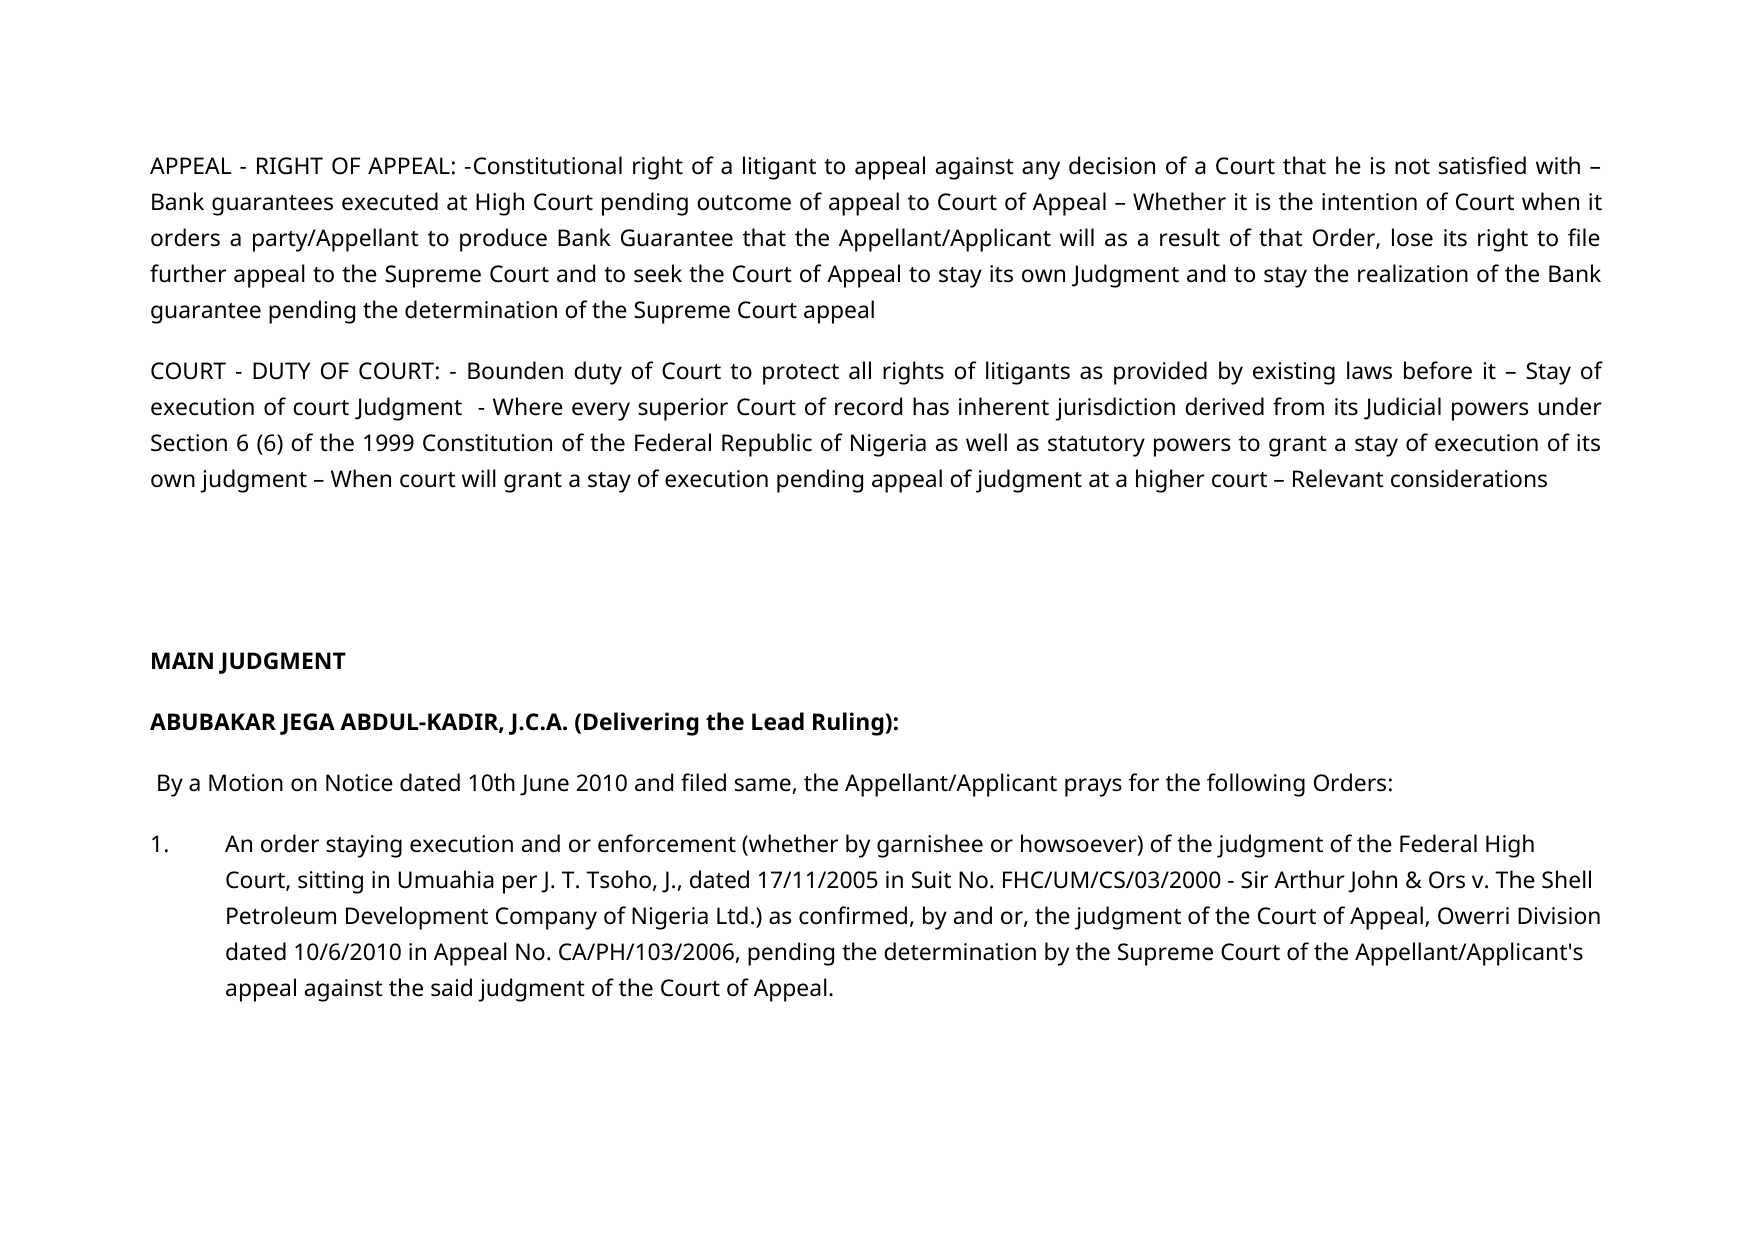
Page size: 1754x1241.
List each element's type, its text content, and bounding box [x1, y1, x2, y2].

text ABUBAKAR JEGA ABDUL-KADIR, J.C.A. (Delivering the Lead Ruling): [150, 706, 1604, 737]
text APPEAL - RIGHT OF APPEAL: -Constitutional right of a litigant to appeal against any decision of a Court that he is not satisfied with – Bank guarantees executed at High Court pending outcome of appeal to Court of Appeal – Whether it is the intention of Court when it orders a party/Appellant to produce Bank Guarantee that the Appellant/Applicant will as a result of that Order, lose its right to file further appeal to the Supreme Court and to seek the Court of Appeal to stay its own Judgment and to stay the realization of the Bank guarantee pending the determination of the Supreme Court appeal [150, 150, 1604, 325]
text COURT - DUTY OF COURT: - Bounden duty of Court to protect all rights of litigants as provided by existing laws before it – Stay of execution of court Judgment - Where every superior Court of record has inherent jurisdiction derived from its Judicial powers under Section 6 (6) of the 1999 Constitution of the Federal Republic of Nigeria as well as statutory powers to grant a stay of execution of its own judgment – When court will grant a stay of execution pending appeal of judgment at a higher court – Relevant considerations [150, 355, 1604, 494]
text MAIN JUDGMENT [150, 645, 1604, 677]
text 1. An order staying execution and or enforcement (whether by garnishee or howsoever) of the judgment of the Federal High Court, sitting in Umuahia per J. T. Tsoho, J., dated 17/11/2005 in Suit No. FHC/UM/CS/03/2000 - Sir Arthur John & Ors v. The Shell Petroleum Development Company of Nigeria Ltd.) as confirmed, by and or, the judgment of the Court of Appeal, Owerri Division dated 10/6/2010 in Appeal No. CA/PH/103/2006, pending the determination by the Supreme Court of the Appellant/Applicant's appeal against the said judgment of the Court of Appeal. [150, 828, 1604, 1003]
text By a Motion on Notice dated 10th June 2010 and filed same, the Appellant/Applicant prays for the following Orders: [150, 767, 1604, 798]
